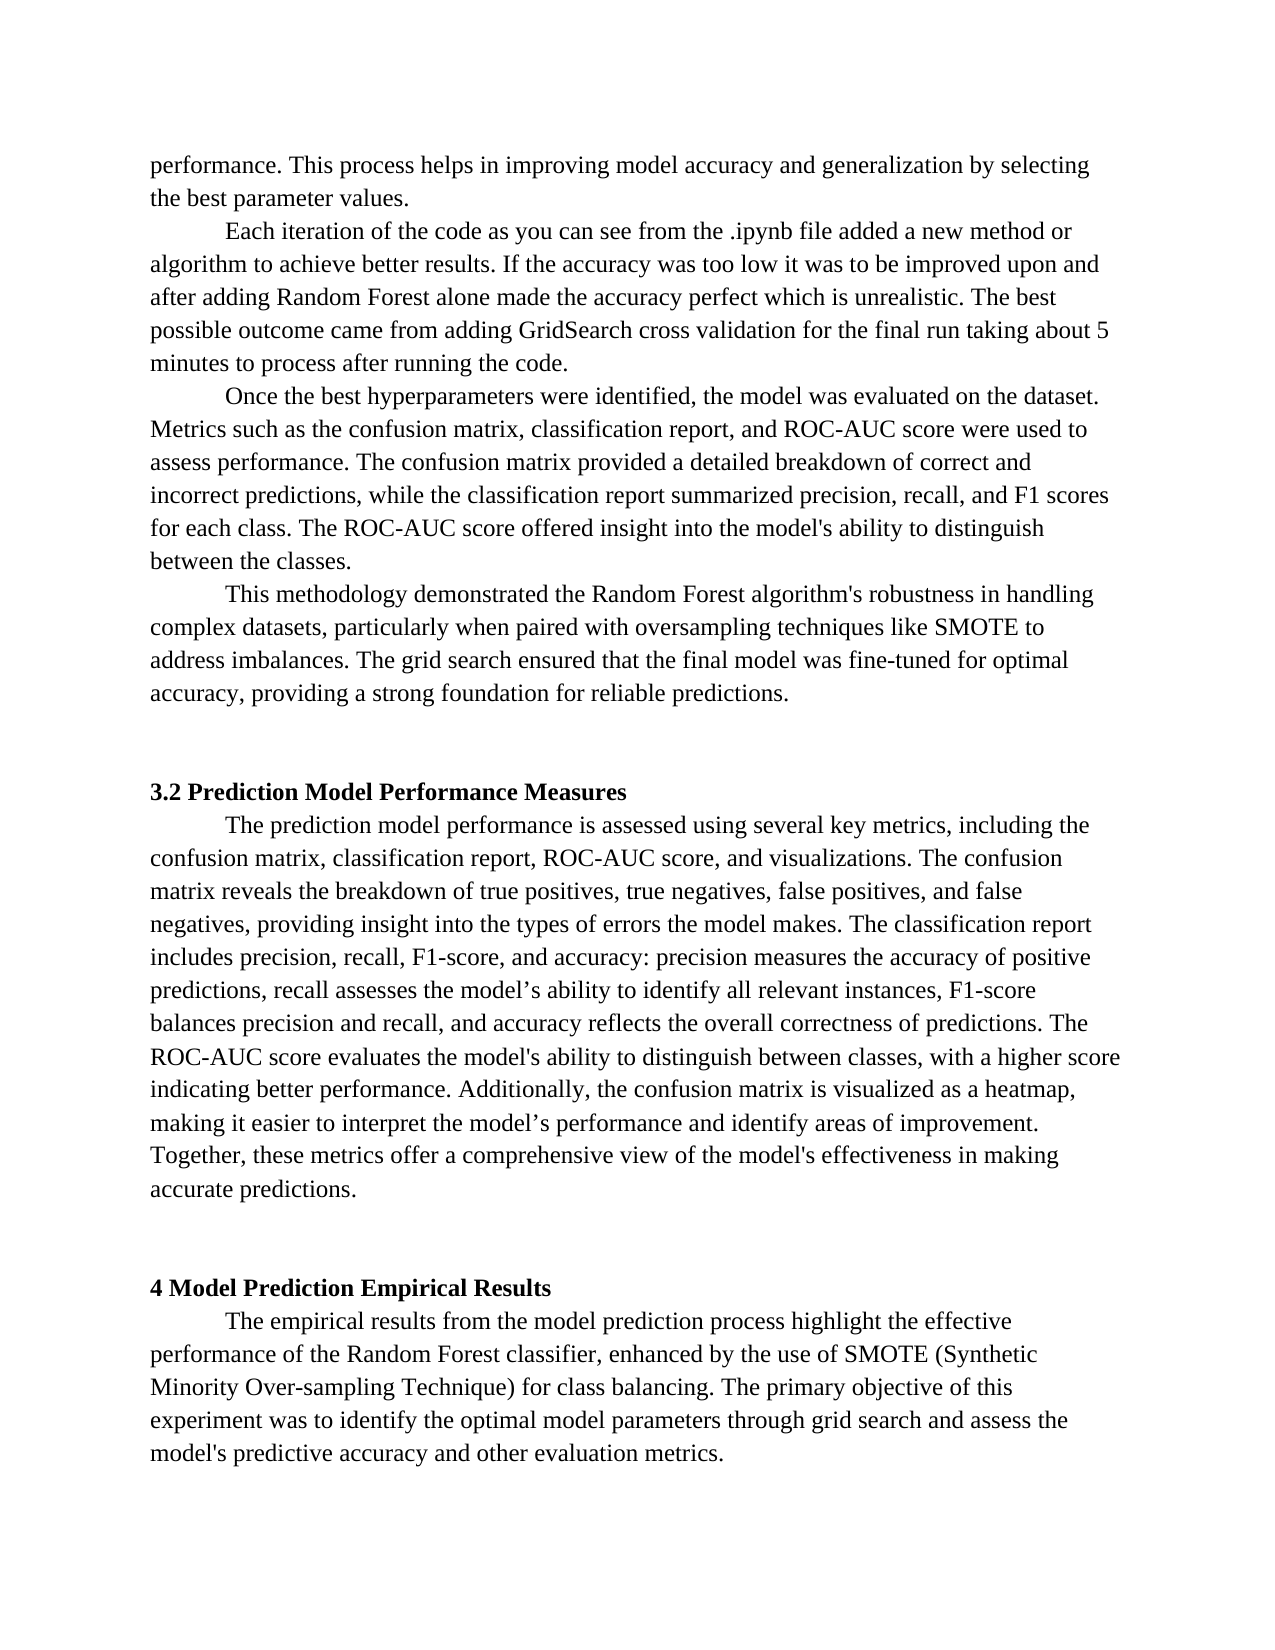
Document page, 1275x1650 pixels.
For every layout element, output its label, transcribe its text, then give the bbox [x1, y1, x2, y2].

text 3.2 Prediction Model Performance Measures [150, 777, 1125, 806]
text Each iteration of the code as you can see from the .ipynb file added a new method or algorithm to achieve better results. If the accuracy was too low it was to be improved upon and after adding Random Forest alone made the accuracy perfect which is unrealistic. The best possible outcome came from adding GridSearch cross validation for the final run taking about 5 minutes to process after running the code. [150, 216, 1125, 377]
text The prediction model performance is assessed using several key metrics, including the confusion matrix, classification report, ROC-AUC score, and visualizations. The confusion matrix reveals the breakdown of true positives, true negatives, false positives, and false negatives, providing insight into the types of errors the model makes. The classification report includes precision, recall, F1-score, and accuracy: precision measures the accuracy of positive predictions, recall assesses the model’s ability to identify all relevant instances, F1-score balances precision and recall, and accuracy reflects the overall correctness of predictions. The ROC-AUC score evaluates the model's ability to distinguish between classes, with a higher score indicating better performance. Additionally, the confusion matrix is visualized as a heatmap, making it easier to interpret the model’s performance and identify areas of improvement. Together, these metrics offer a comprehensive view of the model's effectiveness in making accurate predictions. [150, 810, 1125, 1202]
text 4 Model Prediction Empirical Results [150, 1273, 1125, 1301]
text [150, 150, 1125, 212]
text This methodology demonstrated the Random Forest algorithm's robustness in handling complex datasets, particularly when paired with oversampling techniques like SMOTE to address imbalances. The grid search ensured that the final model was fine-tuned for optimal accuracy, providing a strong foundation for reliable predictions. [150, 579, 1125, 707]
text Once the best hyperparameters were identified, the model was evaluated on the dataset. Metrics such as the confusion matrix, classification report, and ROC-AUC score were used to assess performance. The confusion matrix provided a detailed breakdown of correct and incorrect predictions, while the classification report summarized precision, recall, and F1 scores for each class. The ROC-AUC score offered insight into the model's ability to distinguish between the classes. [150, 381, 1125, 575]
text The empirical results from the model prediction process highlight the effective performance of the Random Forest classifier, enhanced by the use of SMOTE (Synthetic Minority Over-sampling Technique) for class balancing. The primary objective of this experiment was to identify the optimal model parameters through grid search and assess the model's predictive accuracy and other evaluation metrics. [150, 1306, 1125, 1467]
